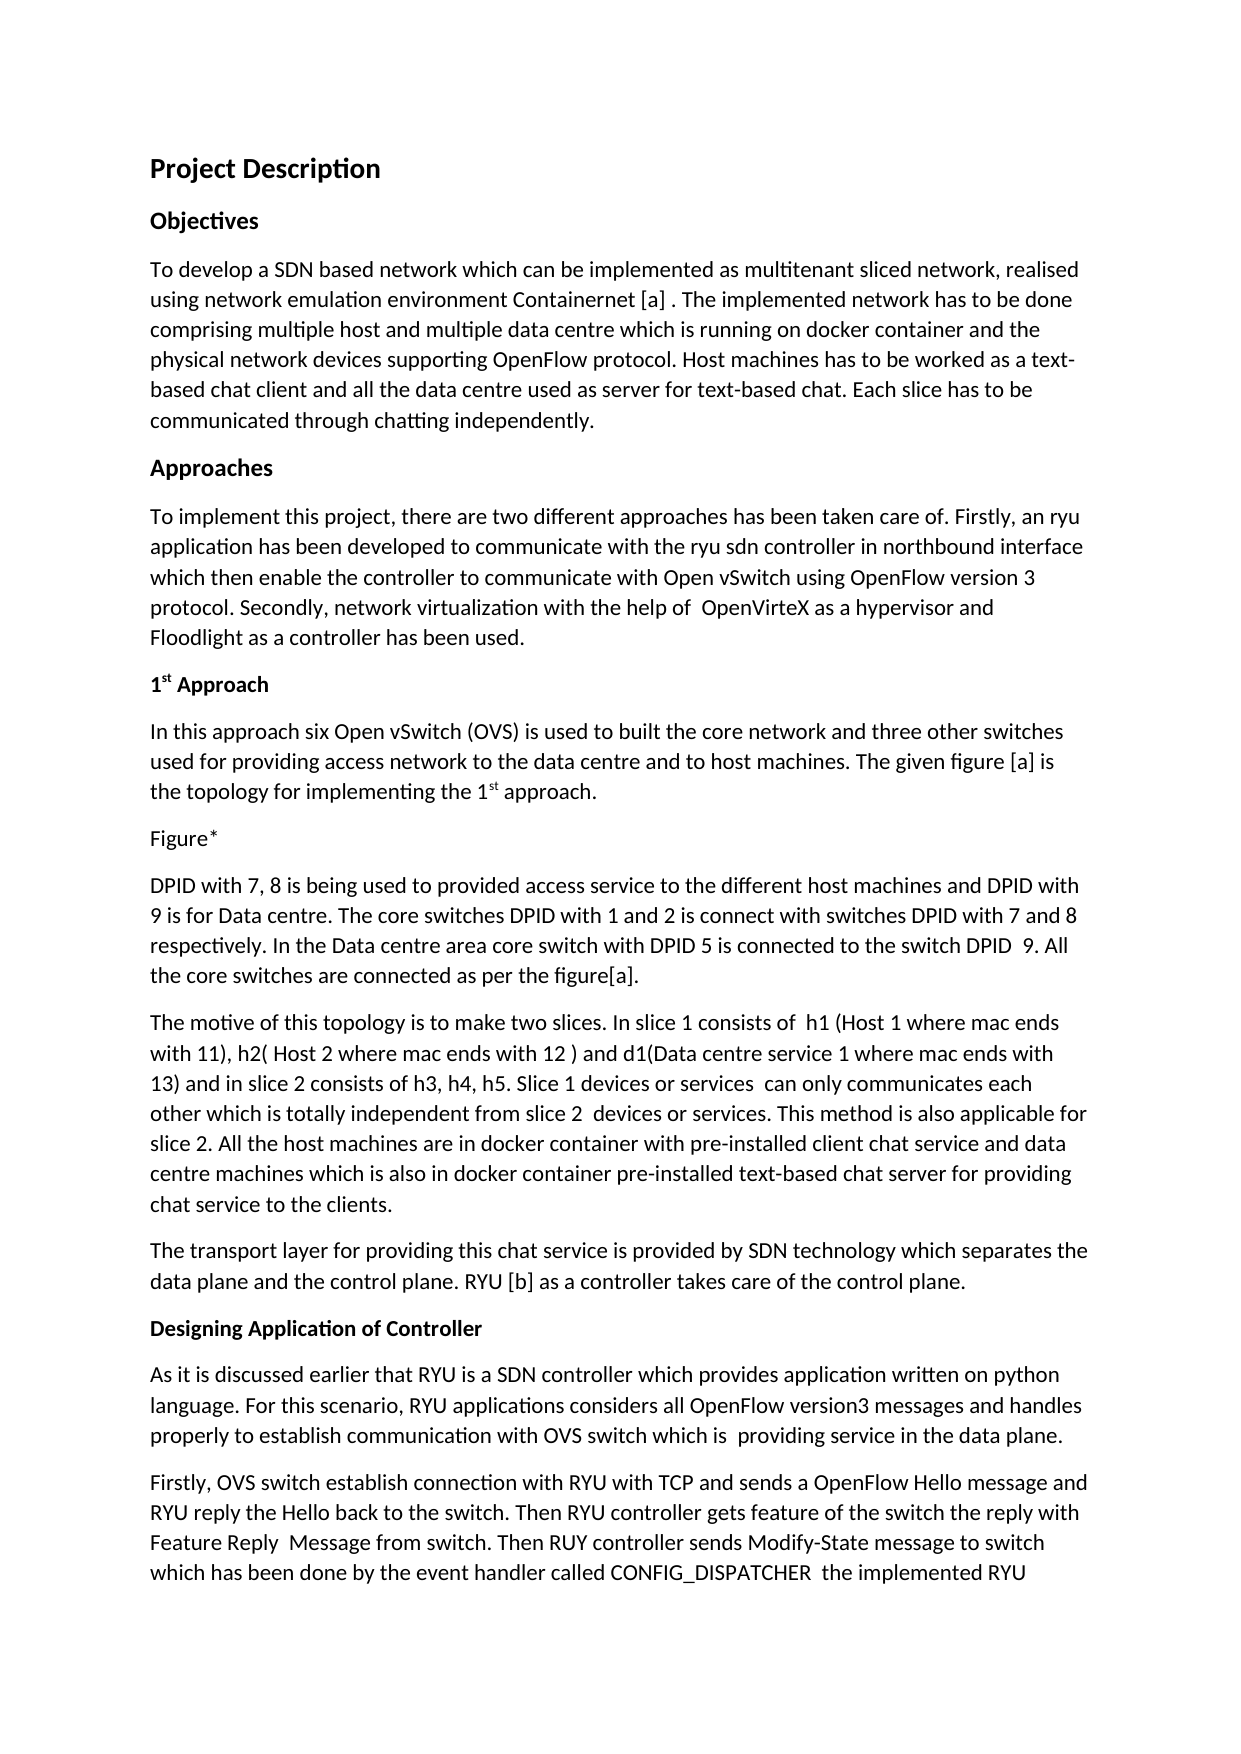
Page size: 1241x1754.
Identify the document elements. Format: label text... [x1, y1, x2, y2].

text To implement this project, there are two different approaches has been taken care of. Firstly, an ryu application has been developed to communicate with the ryu sdn controller in northbound interface which then enable the controller to communicate with Open vSwitch using OpenFlow version 3 protocol. Secondly, network virtualization with the help of OpenVirteX as a hypervisor and Floodlight as a controller has been used. [150, 502, 1090, 651]
text 1st Approach [150, 670, 1090, 698]
text To develop a SDN based network which can be implemented as multitenant sliced network, realised using network emulation environment Containernet [a] . The implemented network has to be done comprising multiple host and multiple data centre which is running on docker container and the physical network devices supporting OpenFlow protocol. Host machines has to be worked as a text-based chat client and all the data centre used as server for text-based chat. Each slice has to be communicated through chatting independently. [150, 255, 1090, 434]
text As it is discussed earlier that RYU is a SDN controller which provides application written on python language. For this scenario, RYU applications considers all OpenFlow version3 messages and handles properly to establish communication with OVS switch which is providing service in the data plane. [150, 1361, 1090, 1449]
text Objectives [150, 205, 1090, 236]
text Figure* [150, 824, 1090, 852]
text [150, 1468, 1090, 1586]
text The transport layer for providing this chat service is provided by SDN technology which separates the data plane and the control plane. RYU [b] as a controller takes care of the control plane. [150, 1237, 1090, 1295]
text The motive of this topology is to make two slices. In slice 1 consists of h1 (Host 1 where mac ends with 11), h2( Host 2 where mac ends with 12 ) and d1(Data centre service 1 where mac ends with 13) and in slice 2 consists of h3, h4, h5. Slice 1 devices or services can only communicates each other which is totally independent from slice 2 devices or services. This method is also applicable for slice 2. All the host machines are in docker container with pre-installed client chat service and data centre machines which is also in docker container pre-installed text-based chat server for providing chat service to the clients. [150, 1008, 1090, 1218]
text Approaches [150, 453, 1090, 483]
text Project Description [150, 150, 1090, 186]
text DPID with 7, 8 is being used to provided access service to the different host machines and DPID with 9 is for Data centre. The core switches DPID with 1 and 2 is connect with switches DPID with 7 and 8 respectively. In the Data centre area core switch with DPID 5 is connected to the switch DPID 9. All the core switches are connected as per the figure[a]. [150, 871, 1090, 989]
text In this approach six Open vSwitch (OVS) is used to built the core network and three other switches used for providing access network to the data centre and to host machines. The given figure [a] is the topology for implementing the 1st approach. [150, 717, 1090, 805]
text Designing Application of Controller [150, 1314, 1090, 1342]
